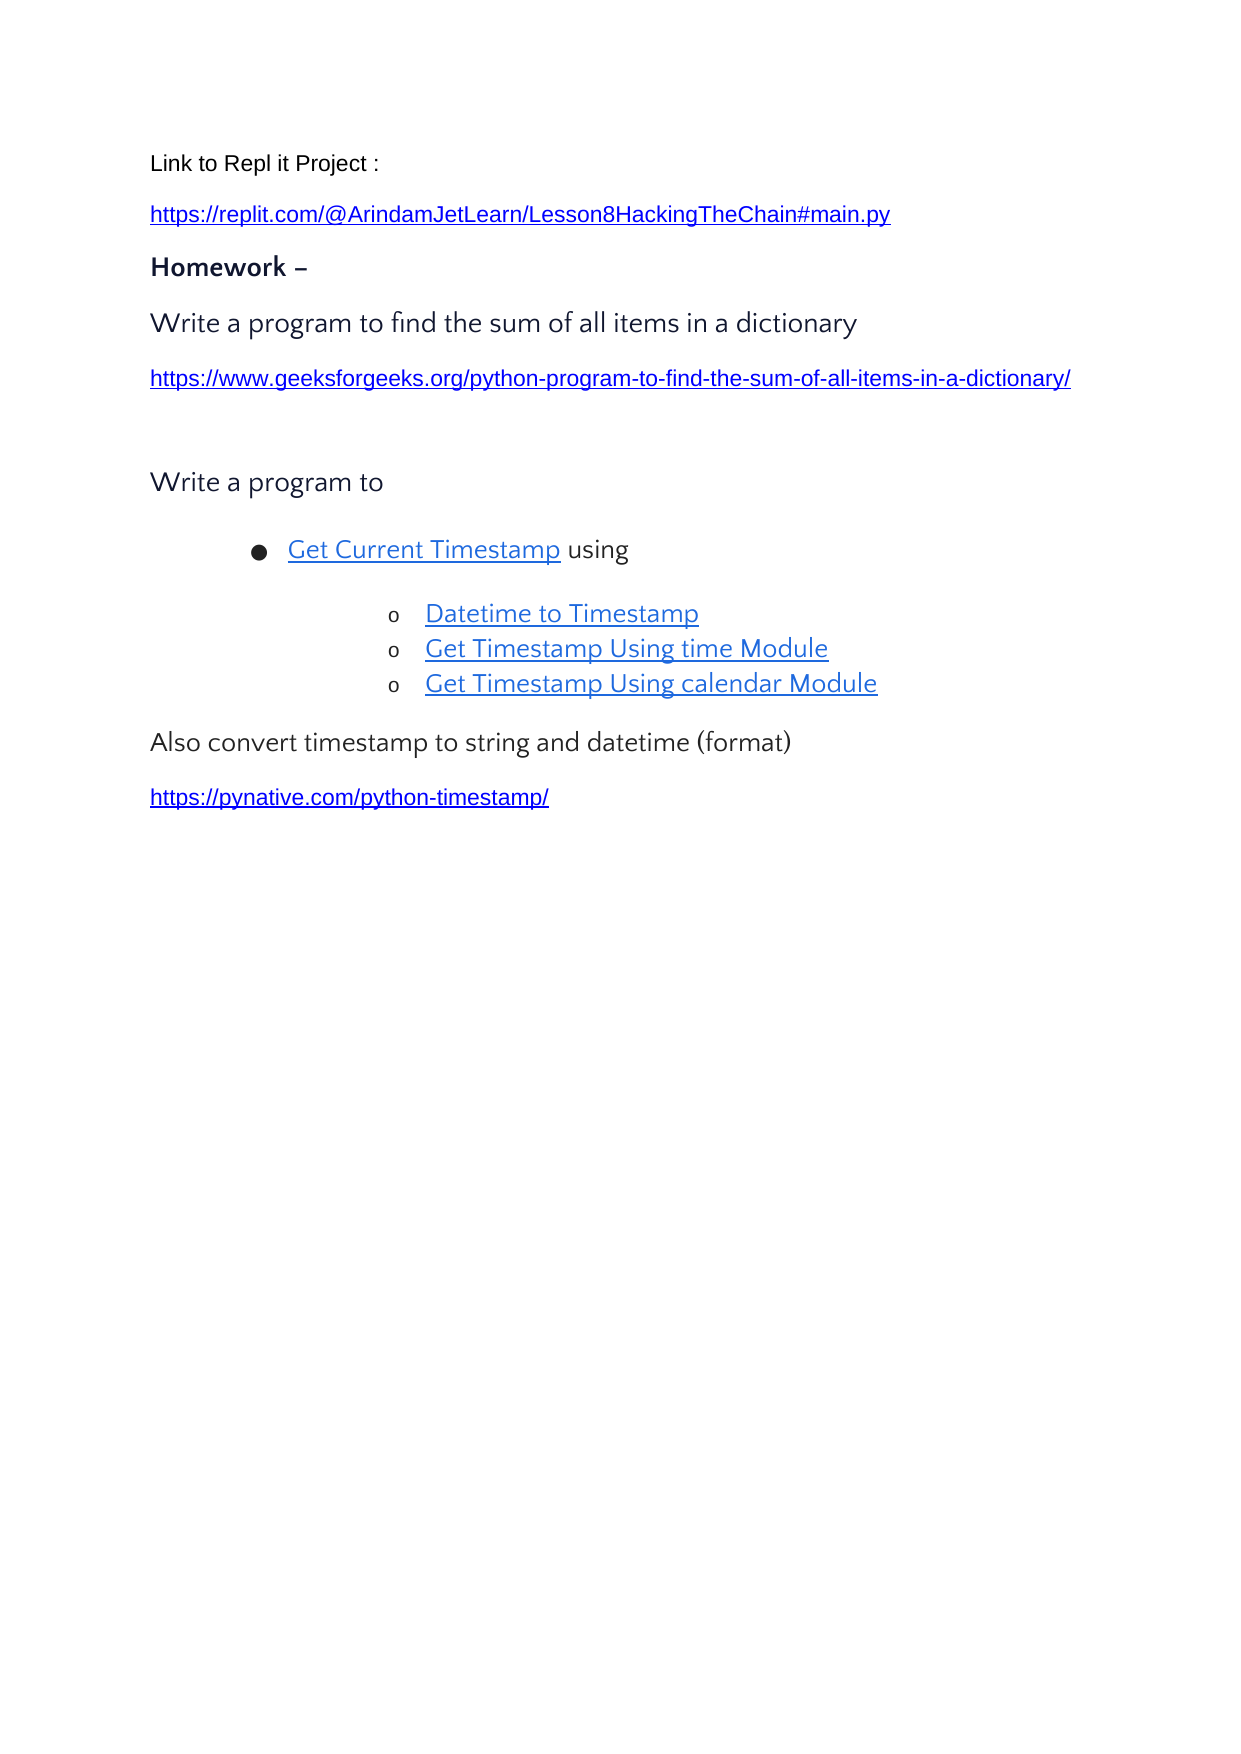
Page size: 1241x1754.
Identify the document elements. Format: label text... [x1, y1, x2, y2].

list Get Timestamp Using calendar Module [387, 669, 1090, 699]
list Get Current Timestamp using [250, 528, 1090, 571]
text https://replit.com/@ArindamJetLearn/Lesson8HackingTheChain#main.py [150, 201, 1090, 228]
text Link to Repl it Project : [150, 150, 1090, 176]
text https://pynative.com/python-timestamp/ [150, 783, 1090, 810]
subtitle Write a program to find the sum of all items in a dictionary [150, 309, 1090, 340]
text Homework – [150, 253, 1090, 284]
text Also convert timestamp to string and datetime (format) [150, 728, 1090, 758]
text Write a program to [150, 468, 1090, 499]
list Datetime to Timestamp [387, 600, 1090, 630]
text https://www.geeksforgeeks.org/python-program-to-find-the-sum-of-all-items-in-a-dictionary/ [150, 365, 1090, 391]
list Get Timestamp Using time Module [387, 634, 1090, 664]
